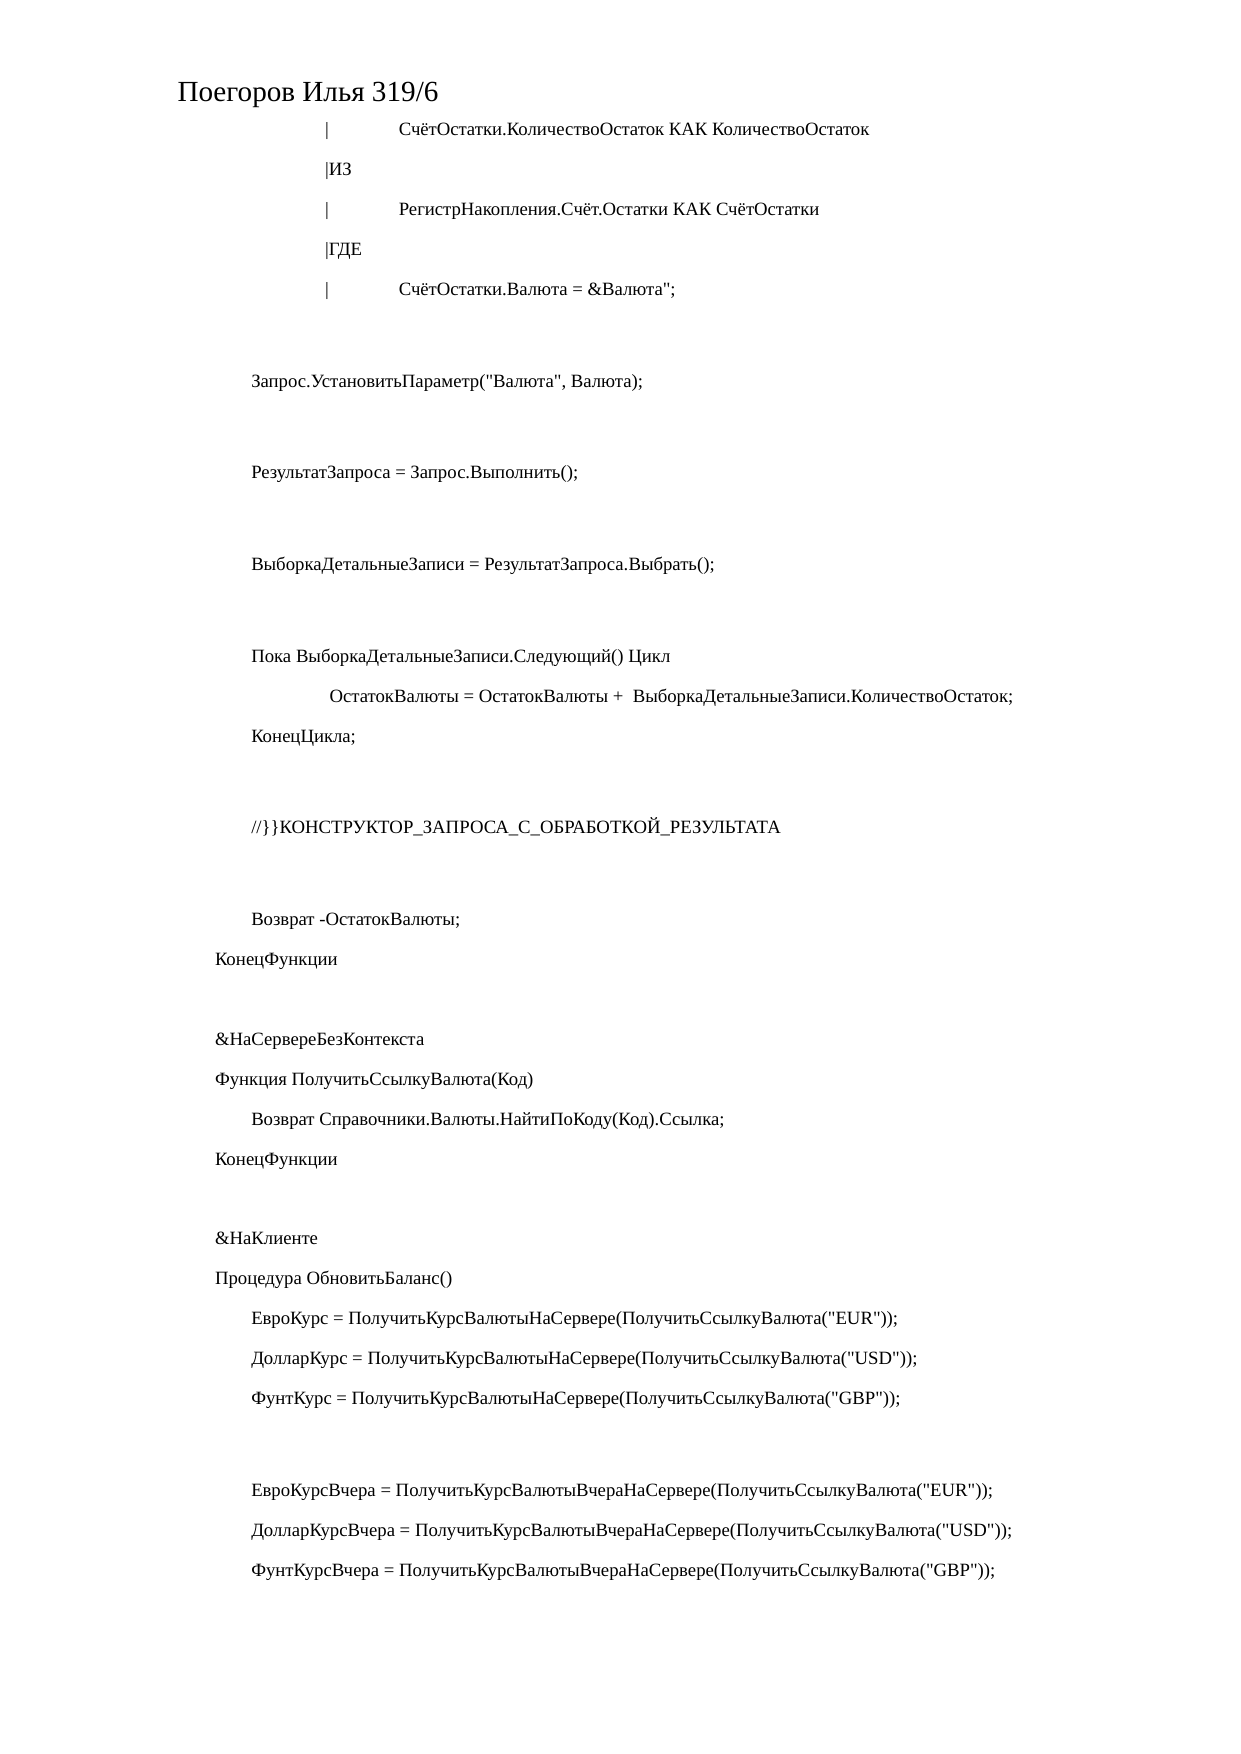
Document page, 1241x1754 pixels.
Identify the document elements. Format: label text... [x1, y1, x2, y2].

text ЕвроКурсВчера = ПолучитьКурсВалютыВчераНаСервере(ПолучитьСсылкуВалюта("EUR")); [215, 1479, 1152, 1500]
text РезультатЗапроса = Запрос.Выполнить(); [215, 461, 1152, 483]
text ВыборкаДетальныеЗаписи = РезультатЗапроса.Выбрать(); [215, 553, 1152, 574]
text | РегистрНакопления.Счёт.Остатки КАК СчётОстатки [215, 198, 1152, 219]
text |ИЗ [215, 158, 1152, 179]
text ЕвроКурс = ПолучитьКурсВалютыНаСервере(ПолучитьСсылкуВалюта("EUR")); [215, 1307, 1152, 1329]
text КонецФункции [215, 1147, 1152, 1169]
text | СчётОстатки.КоличествоОстаток КАК КоличествоОстаток [215, 118, 1152, 140]
text | СчётОстатки.Валюта = &Валюта"; [215, 278, 1152, 299]
text Функция ПолучитьСсылкуВалюта(Код) [215, 1068, 1152, 1089]
text //}}КОНСТРУКТОР_ЗАПРОСА_С_ОБРАБОТКОЙ_РЕЗУЛЬТАТА [215, 816, 1152, 838]
text КонецЦикла; [215, 724, 1152, 746]
text &НаКлиенте [215, 1227, 1152, 1249]
text &НаСервереБезКонтекста [215, 1028, 1152, 1049]
text |ГДЕ [215, 238, 1152, 259]
text Возврат Справочники.Валюты.НайтиПоКоду(Код).Ссылка; [215, 1108, 1152, 1129]
text Пока ВыборкаДетальныеЗаписи.Следующий() Цикл [215, 645, 1152, 666]
text ФунтКурс = ПолучитьКурсВалютыНаСервере(ПолучитьСсылкуВалюта("GBP")); [215, 1387, 1152, 1408]
text КонецФункции [215, 948, 1152, 969]
text Процедура ОбновитьБаланс() [215, 1267, 1152, 1289]
text ФунтКурсВчера = ПолучитьКурсВалютыВчераНаСервере(ПолучитьСсылкуВалюта("GBP")); [215, 1558, 1152, 1580]
text ОстатокВалюты = ОстатокВалюты + ВыборкаДетальныеЗаписи.КоличествоОстаток; [215, 685, 1152, 706]
text Возврат -ОстатокВалюты; [215, 908, 1152, 930]
text ДолларКурс = ПолучитьКурсВалютыНаСервере(ПолучитьСсылкуВалюта("USD")); [215, 1347, 1152, 1368]
text ДолларКурсВчера = ПолучитьКурсВалютыВчераНаСервере(ПолучитьСсылкуВалюта("USD")); [215, 1518, 1152, 1540]
text Запрос.УстановитьПараметр("Валюта", Валюта); [215, 369, 1152, 391]
